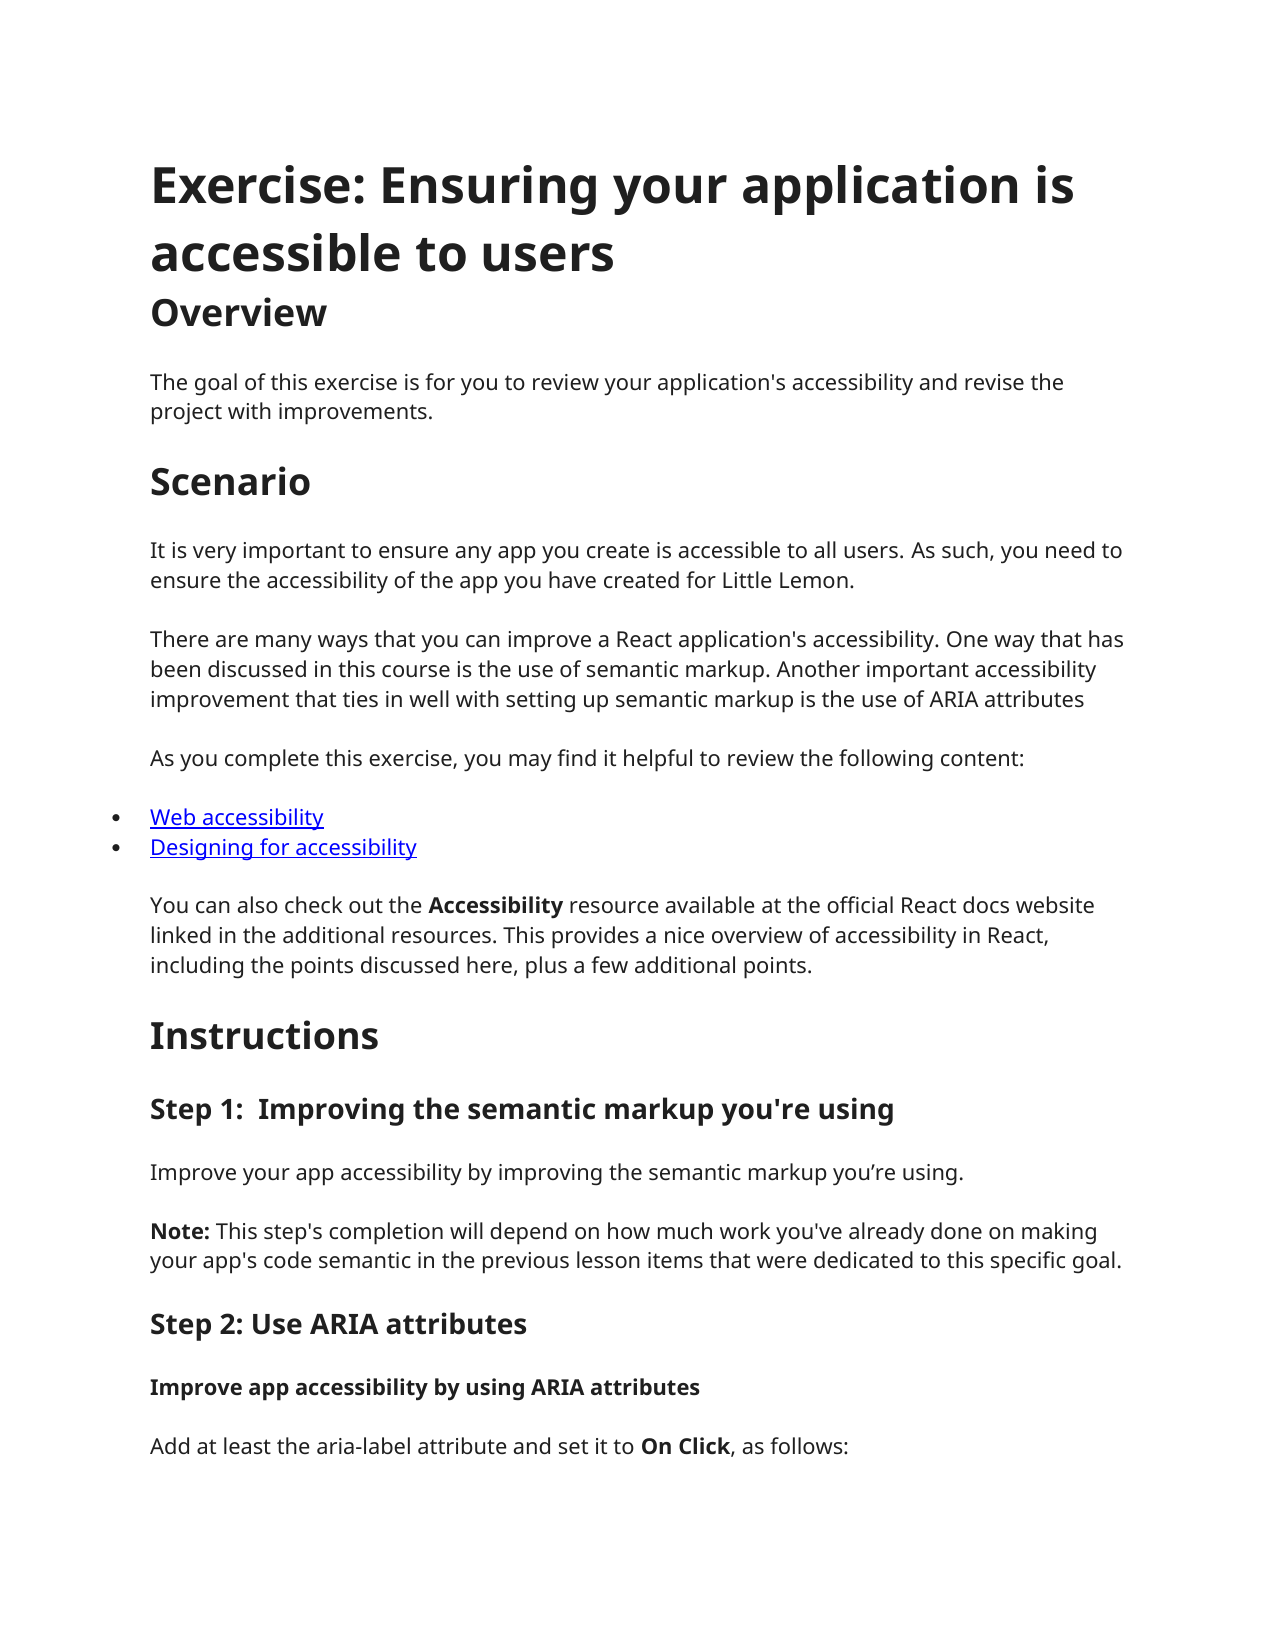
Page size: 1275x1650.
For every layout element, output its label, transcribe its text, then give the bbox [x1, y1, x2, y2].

text Add at least the aria-label attribute and set it to On Click, as follows: [150, 1431, 1125, 1461]
text Step 1: Improving the semantic markup you're using [150, 1089, 1125, 1127]
text You can also check out the Accessibility resource available at the official React docs website linked in the additional resources. This provides a nice overview of accessibility in React, including the points discussed here, plus a few additional points. [150, 890, 1125, 980]
text Exercise: Ensuring your application is accessible to users [150, 150, 1125, 286]
text As you complete this exercise, you may find it helpful to review the following content: [150, 743, 1125, 772]
text The goal of this exercise is for you to review your application's accessibility and revise the project with improvements. [150, 366, 1125, 426]
text Step 2: Use ARIA attributes [150, 1304, 1125, 1343]
text Improve your app accessibility by improving the semantic markup you’re using. [150, 1157, 1125, 1186]
list Designing for accessibility [112, 831, 1125, 861]
text Overview [150, 286, 1125, 337]
text It is very important to ensure any app you create is accessible to all users. As such, you need to ensure the accessibility of the app you have created for Little Lemon. [150, 535, 1125, 595]
text Scenario [150, 455, 1125, 506]
text Note: This step's completion will depend on how much work you've already done on making your app's code semantic in the previous lesson items that were dedicated to this specific goal. [150, 1216, 1125, 1275]
text Instructions [150, 1009, 1125, 1060]
list Web accessibility [112, 802, 1125, 831]
text There are many ways that you can improve a React application's accessibility. One way that has been discussed in this course is the use of semantic markup. Another important accessibility improvement that ties in well with setting up semantic markup is the use of ARIA attributes [150, 624, 1125, 713]
text Improve app accessibility by using ARIA attributes [150, 1372, 1125, 1402]
